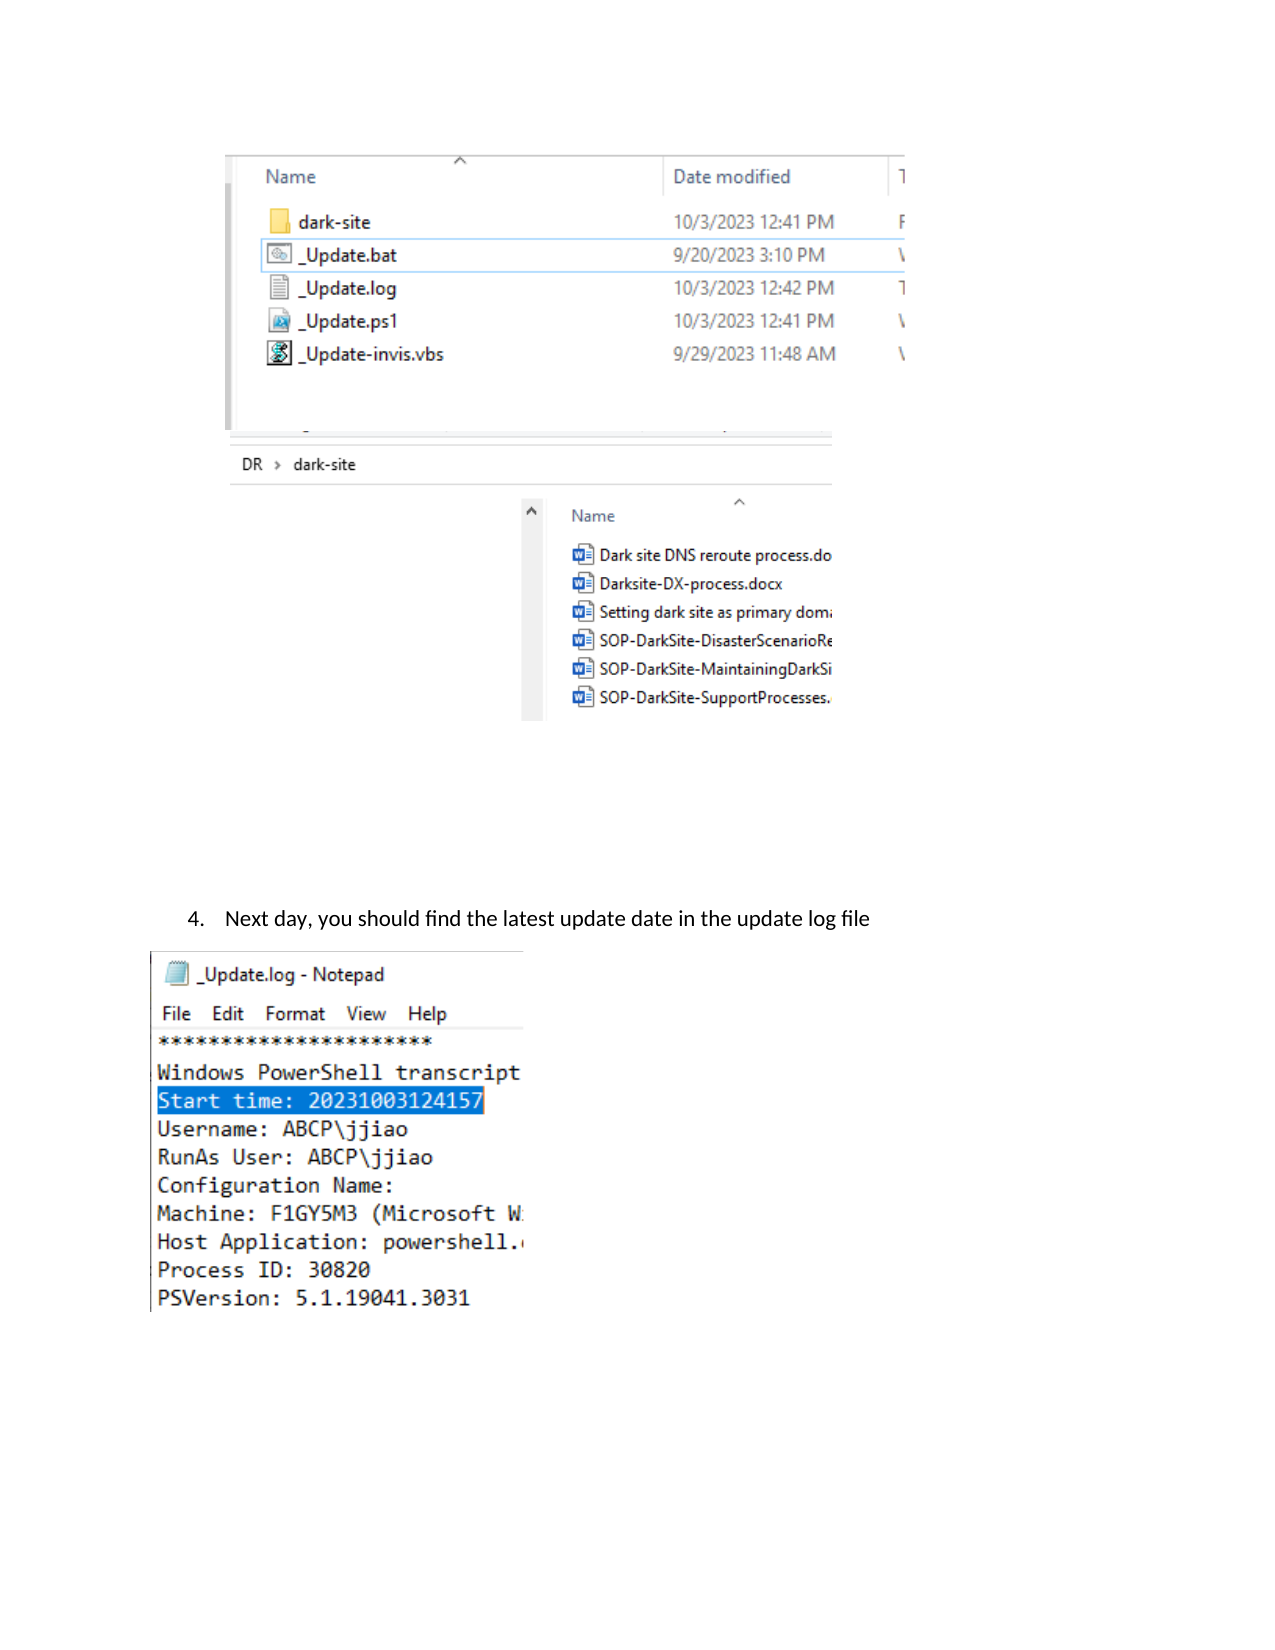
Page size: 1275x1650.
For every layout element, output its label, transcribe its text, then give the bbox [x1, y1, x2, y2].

picture [230, 431, 832, 721]
list Next day, you should find the latest update date in the update log file [187, 904, 1125, 932]
picture [225, 150, 905, 430]
picture [150, 951, 524, 1312]
